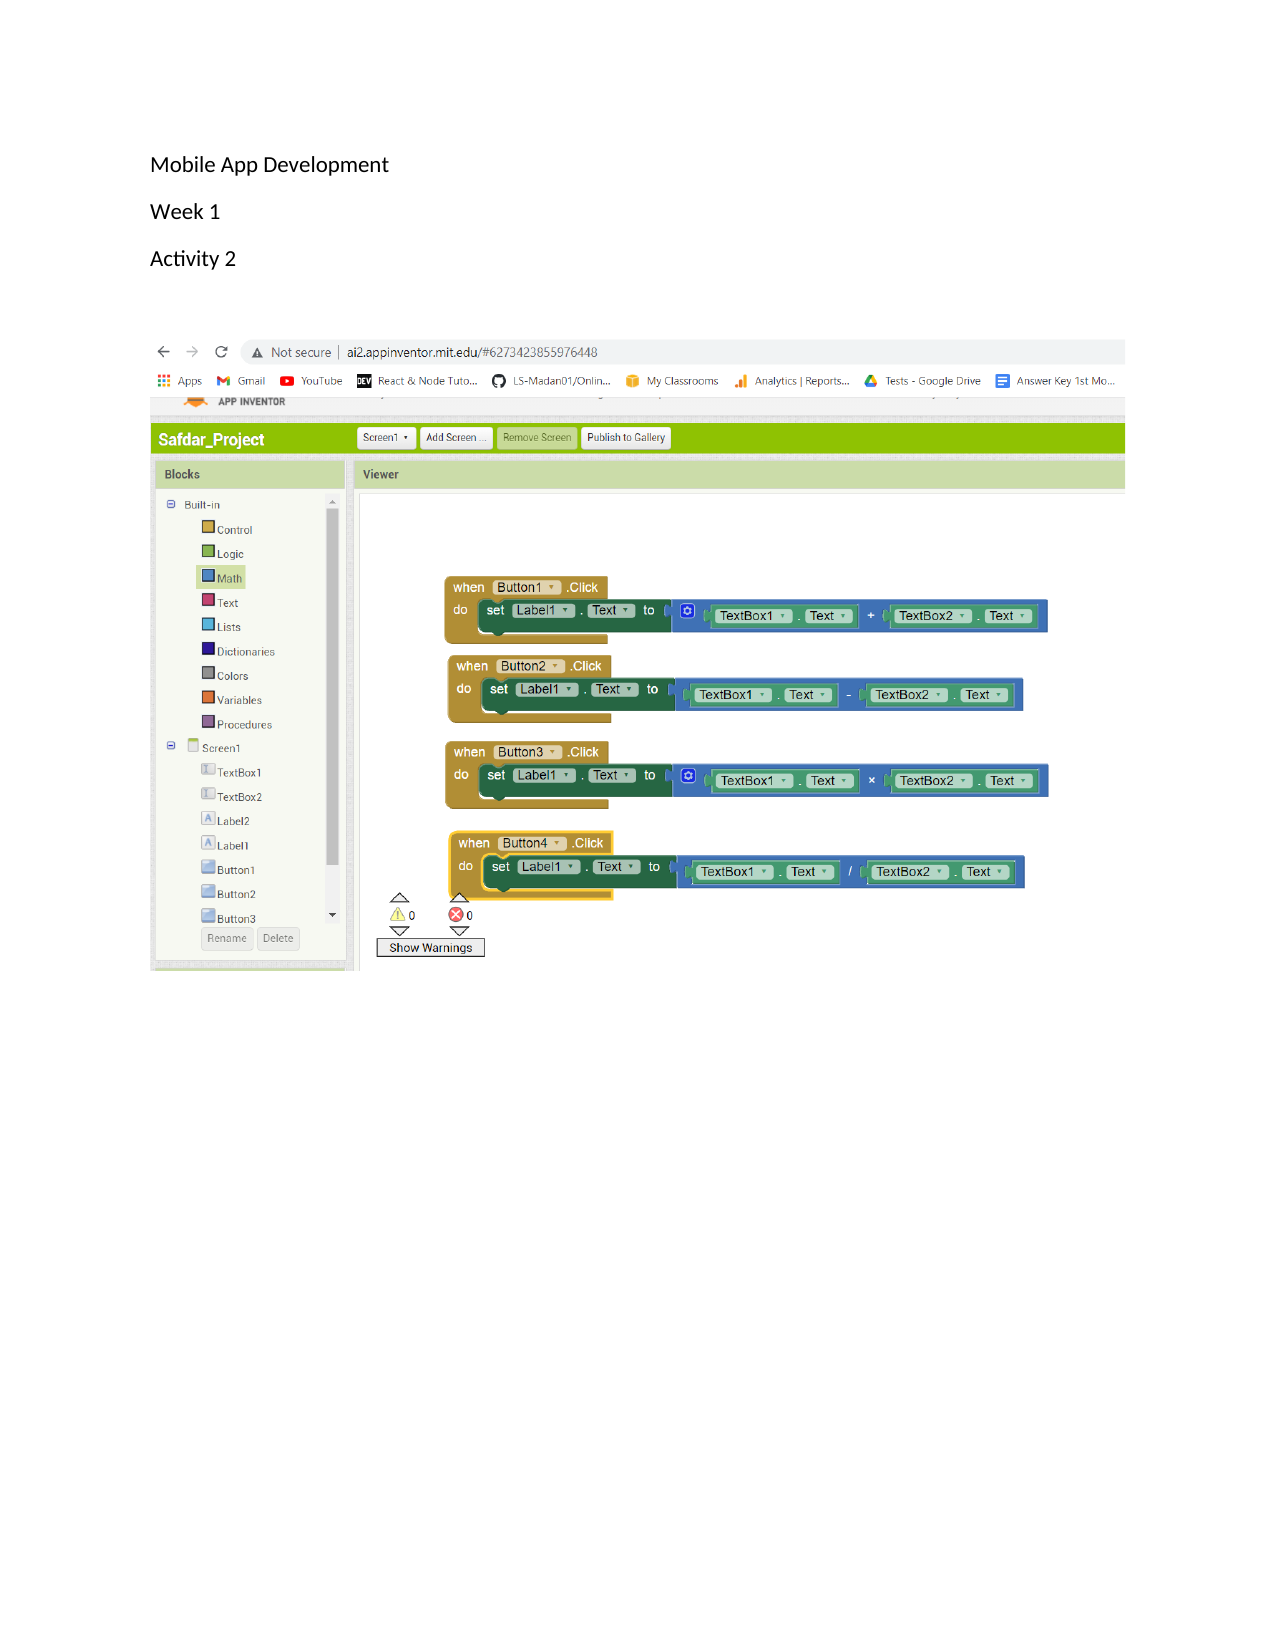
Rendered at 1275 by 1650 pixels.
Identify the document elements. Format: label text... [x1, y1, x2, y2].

text Mobile App Development [150, 150, 1125, 178]
text Activity 2 [150, 244, 1125, 272]
text Week 1 [150, 197, 1125, 225]
